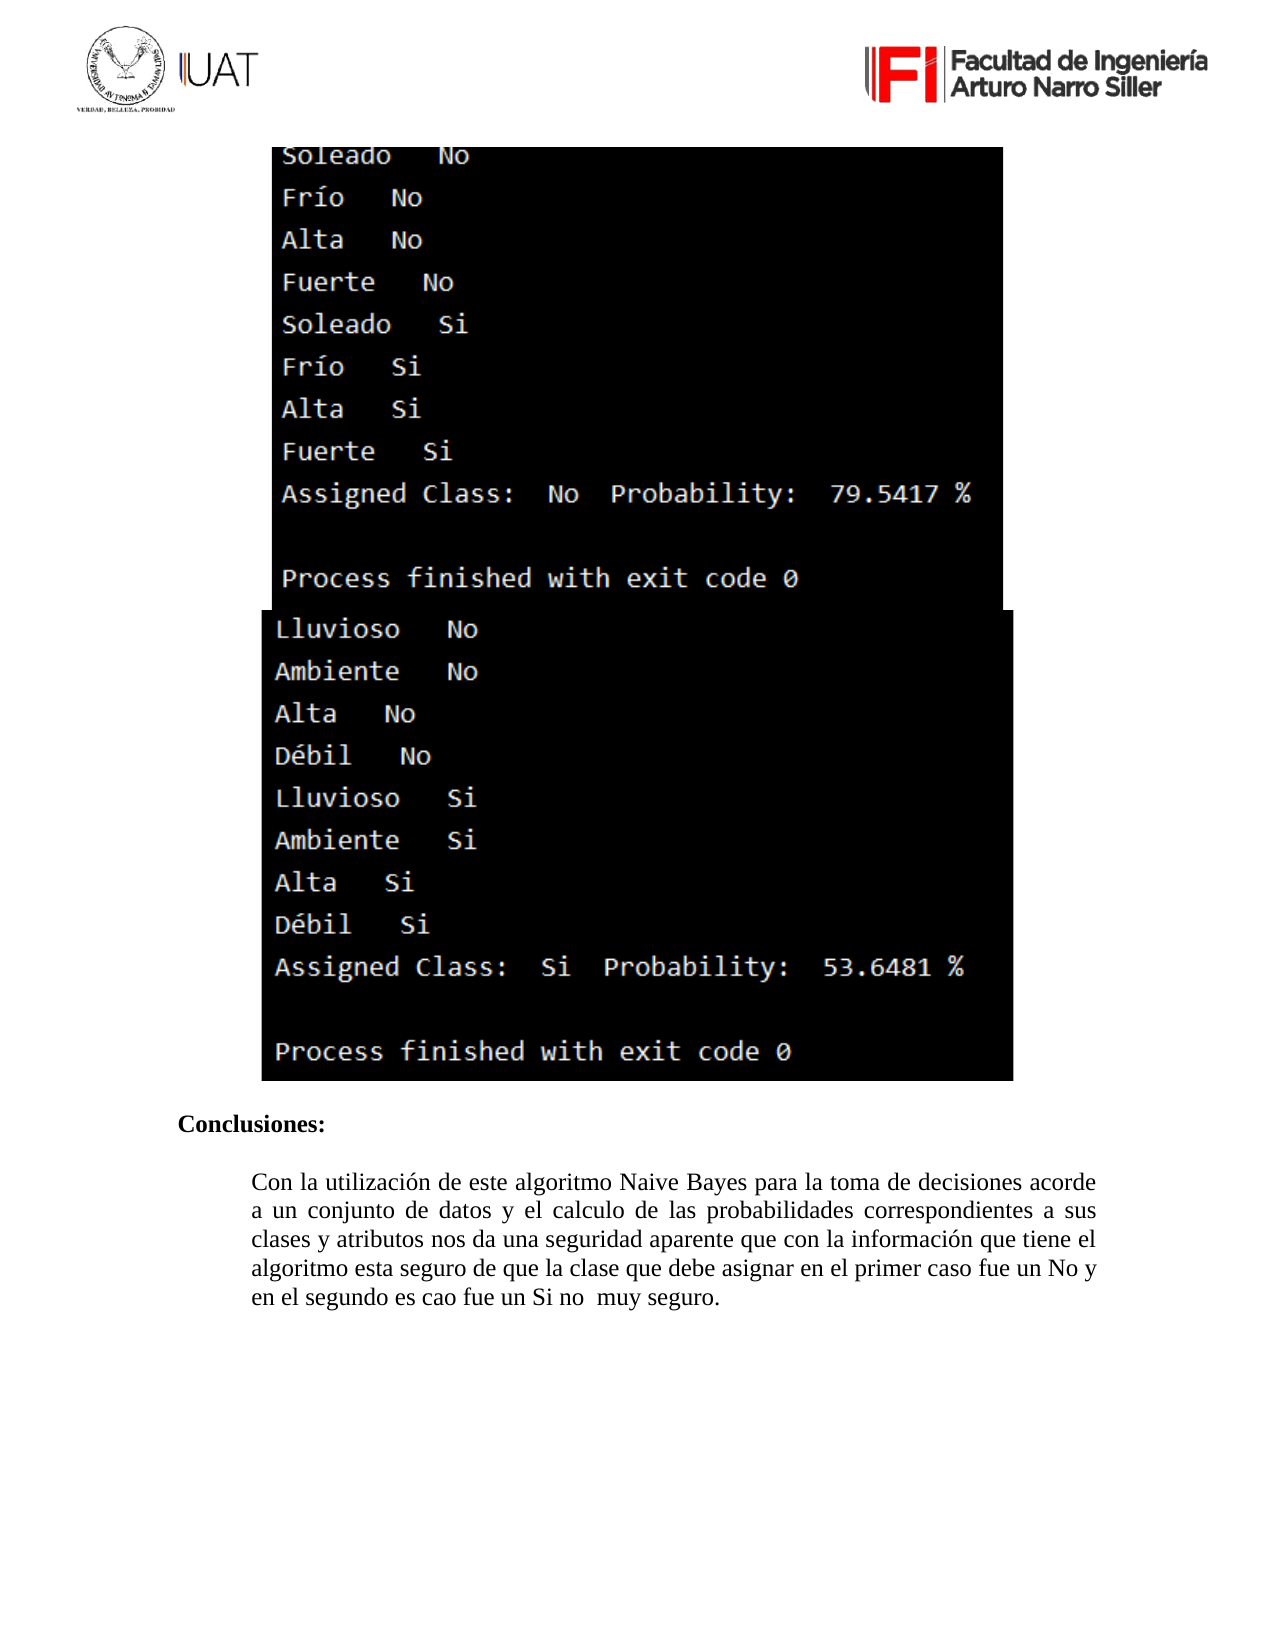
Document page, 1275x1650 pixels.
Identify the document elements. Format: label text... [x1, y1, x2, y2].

text Conclusiones: [177, 1109, 1098, 1138]
picture [261, 147, 1014, 1081]
picture [865, 46, 1208, 103]
picture [66, 24, 268, 113]
text Con la utilización de este algoritmo Naive Bayes para la toma de decisiones acorde a un conjunto de datos y el calculo de las probabilidades correspondientes a sus clases y atributos nos da una seguridad aparente que con la información que tiene el algoritmo esta seguro de que la clase que debe asignar en el primer caso fue un No y en el segundo es cao fue un Si no muy seguro. [251, 1167, 1098, 1311]
